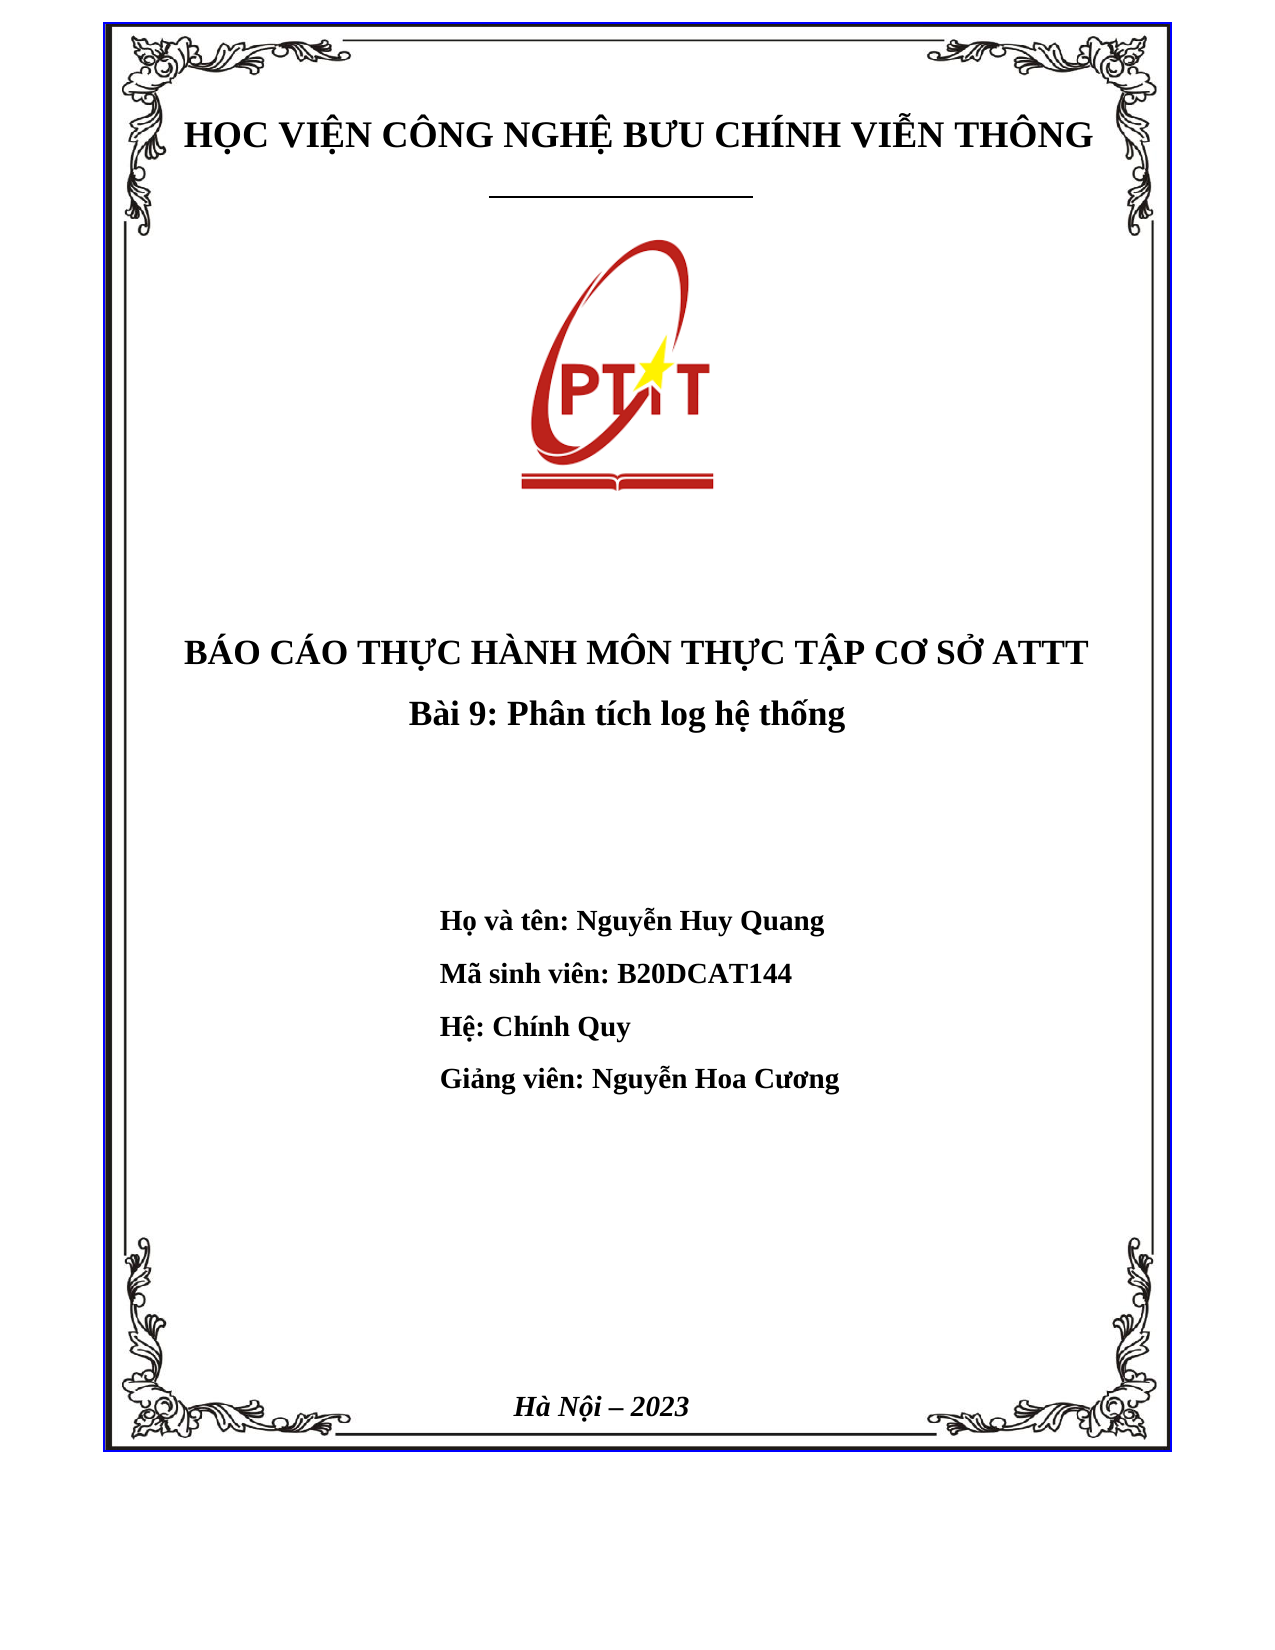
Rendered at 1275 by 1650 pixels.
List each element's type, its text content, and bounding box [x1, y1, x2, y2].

text Hà Nội – 2023 [165, 1389, 1041, 1423]
text BÁO CÁO THỰC HÀNH MÔN THỰC TẬP CƠ SỞ ATTT [184, 631, 1223, 672]
text Bài 9: Phân tích log hệ thống [214, 692, 1041, 733]
subtitle HỌC VIỆN CÔNG NGHỆ BƯU CHÍNH VIỄN THÔNG [183, 113, 1223, 156]
text Họ và tên: Nguyễn Huy Quang [439, 903, 1223, 937]
text Giảng viên: Nguyễn Hoa Cương [439, 1061, 1223, 1095]
text Mã sinh viên: B20DCAT144 Hệ: Chính Quy [439, 956, 835, 1042]
picture [105, 24, 1170, 1450]
